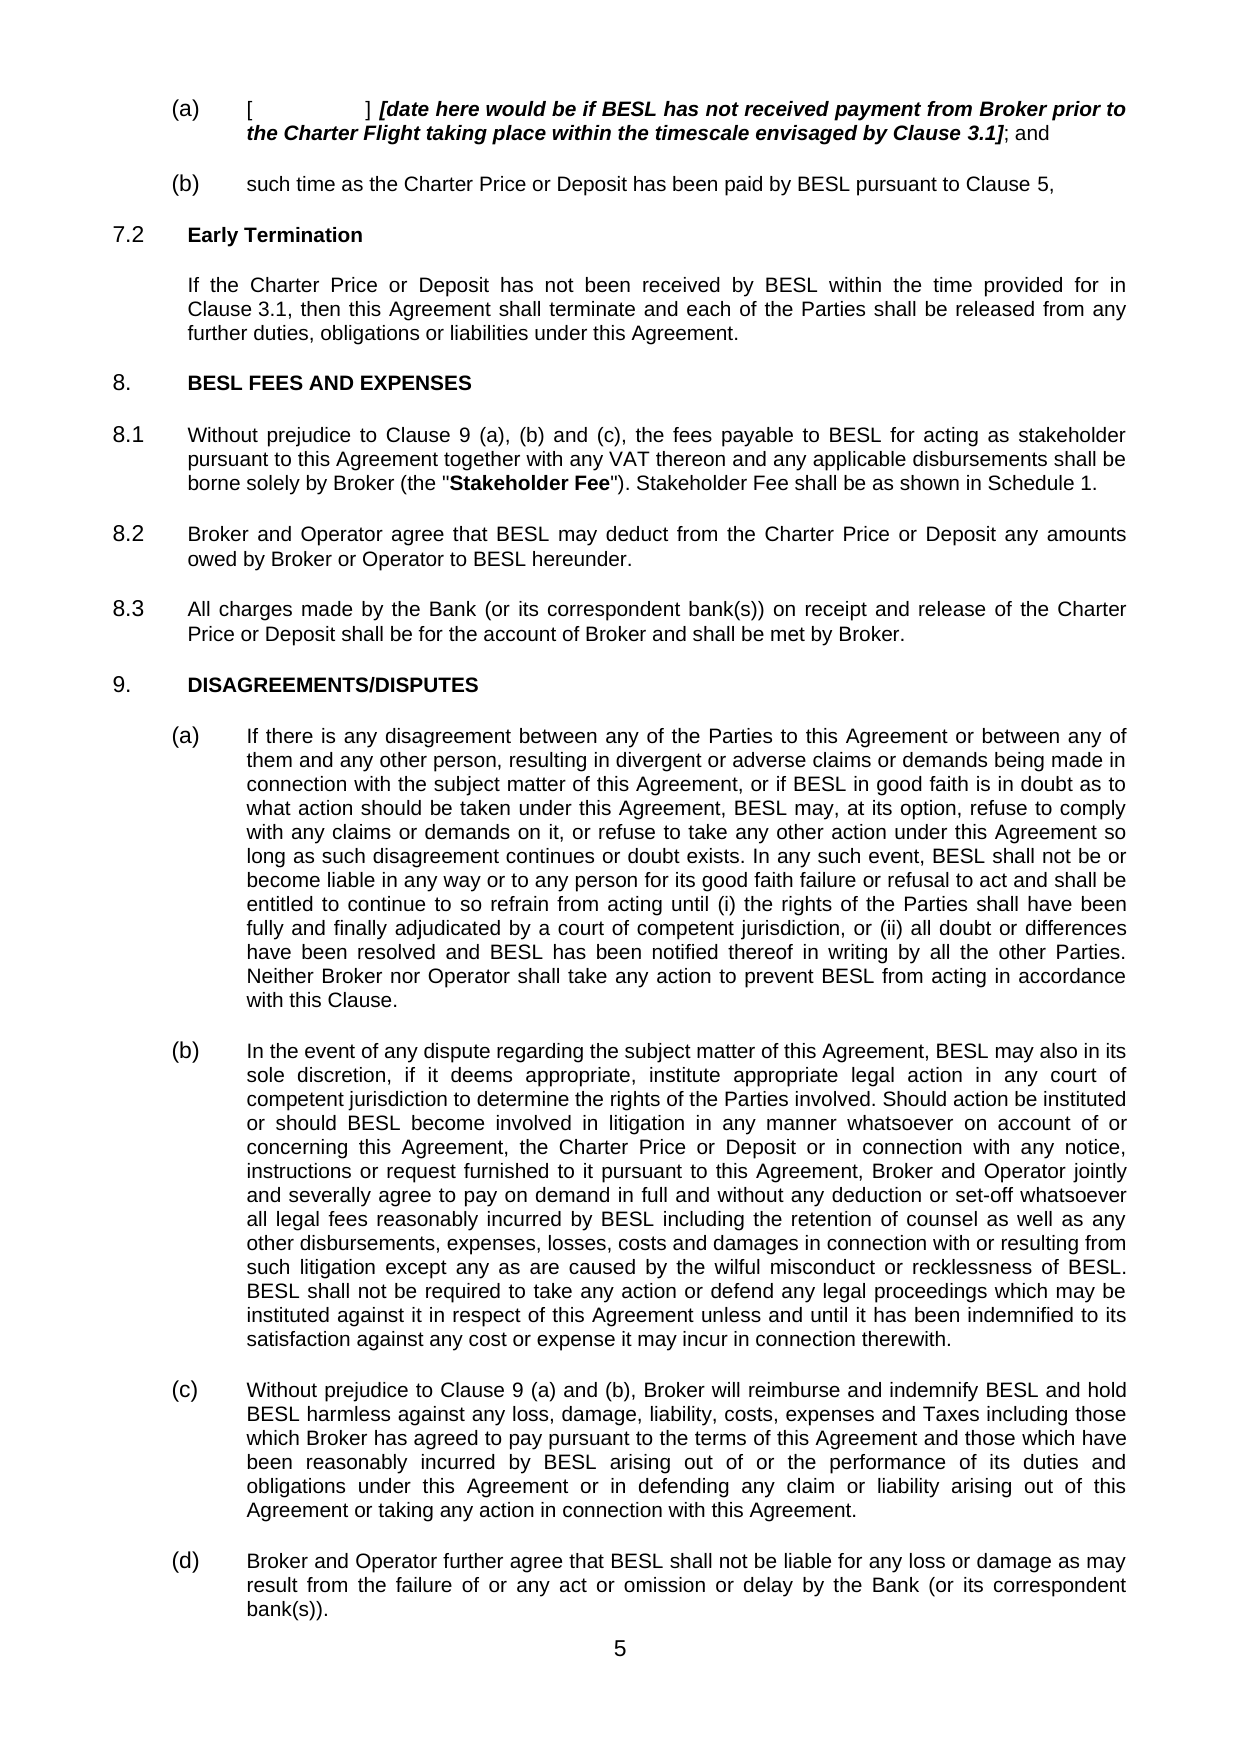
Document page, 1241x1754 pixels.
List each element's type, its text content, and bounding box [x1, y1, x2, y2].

subtitle Early Termination [112, 221, 1128, 247]
subtitle Without prejudice to Clause 9 (a), (b) and (c), the fees payable to BESL for acting as stakeholder pursuant to this Agreement together with any VAT thereon and any applicable disbursements shall be borne solely by Broker (the "Stakeholder Fee"). Stakeholder Fee shall be as shown in Schedule 1. [112, 421, 1128, 495]
subtitle In the event of any dispute regarding the subject matter of this Agreement, BESL may also in its sole discretion, if it deems appropriate, institute appropriate legal action in any court of competent jurisdiction to determine the rights of the Parties involved. Should action be instituted or should BESL become involved in litigation in any manner whatsoever on account of or concerning this Agreement, the Charter Price or Deposit or in connection with any notice, instructions or request furnished to it pursuant to this Agreement, Broker and Operator jointly and severally agree to pay on demand in full and without any deduction or set-off whatsoever all legal fees reasonably incurred by BESL including the retention of counsel as well as any other disbursements, expenses, losses, costs and damages in connection with or resulting from such litigation except any as are caused by the wilful misconduct or recklessness of BESL. BESL shall not be required to take any action or defend any legal proceedings which may be instituted against it in respect of this Agreement unless and until it has been indemnified to its satisfaction against any cost or expense it may incur in connection therewith. [171, 1037, 1128, 1351]
subtitle BESL FEES EXPENSES [112, 369, 1128, 396]
subtitle If there is any disagreement between any of the Parties to this Agreement or between any of them and any other person, resulting in divergent or adverse claims or demands being made in connection with the subject matter of this Agreement, or if BESL in good faith is in doubt as to what action should be taken under this Agreement, BESL may, at its option, refuse to comply with any claims or demands on it, or refuse to take any other action under this Agreement so long as such disagreement continues or doubt exists. In any such event, BESL shall not be or become liable in any way or to any person for its good faith failure or refusal to act and shall be entitled to continue to so refrain from acting until (i) the rights of the Parties shall have been fully and finally adjudicated by a court of competent jurisdiction, or (ii) all doubt or differences have been resolved and BESL has been notified thereof in writing by all the other Parties. Neither Broker nor Operator shall take any action to prevent BESL from acting in accordance with this Clause. [171, 722, 1128, 1012]
subtitle DISAGREEMENTS/DISPUTES [112, 671, 1128, 697]
text If the Charter Price or Deposit has not been received by BESL within the time provided for in Clause 3.1, then this Agreement shall terminate and each of the Parties shall be released from any further duties, obligations or liabilities under this Agreement. [187, 272, 1128, 344]
subtitle Broker and Operator agree that BESL may deduct from the Charter Price or Deposit any amounts owed by Broker or Operator to BESL hereunder. [112, 520, 1128, 570]
subtitle Without prejudice to Clause 9 (a) and (b), Broker will reimburse and indemnify BESL and hold BESL harmless against any loss, damage, liability, costs, expenses and Taxes including those which Broker has agreed to pay pursuant to the terms of this Agreement and those which have been reasonably incurred by BESL arising out of or the performance of its duties and obligations under this Agreement or in defending any claim or liability arising out of this Agreement or taking any action in connection with this Agreement. [171, 1376, 1128, 1522]
subtitle Broker and Operator further agree that BESL shall not be liable for any loss or damage as may result from the failure of or any act or omission or delay by the Bank (or its correspondent bank(s)). [171, 1547, 1128, 1621]
subtitle [ ] [date here would be if BESL has not received payment from Broker prior to the Charter Flight taking place within the timescale envisaged by Clause 3.1]; and [171, 94, 1128, 145]
subtitle such time as the Charter Price or Deposit has been paid by BESL pursuant to Clause 5, [171, 170, 1128, 196]
subtitle All charges made by the Bank (or its correspondent bank(s)) on receipt and release of the Charter Price or Deposit shall be for the account of Broker and shall be met by Broker. [112, 595, 1128, 646]
